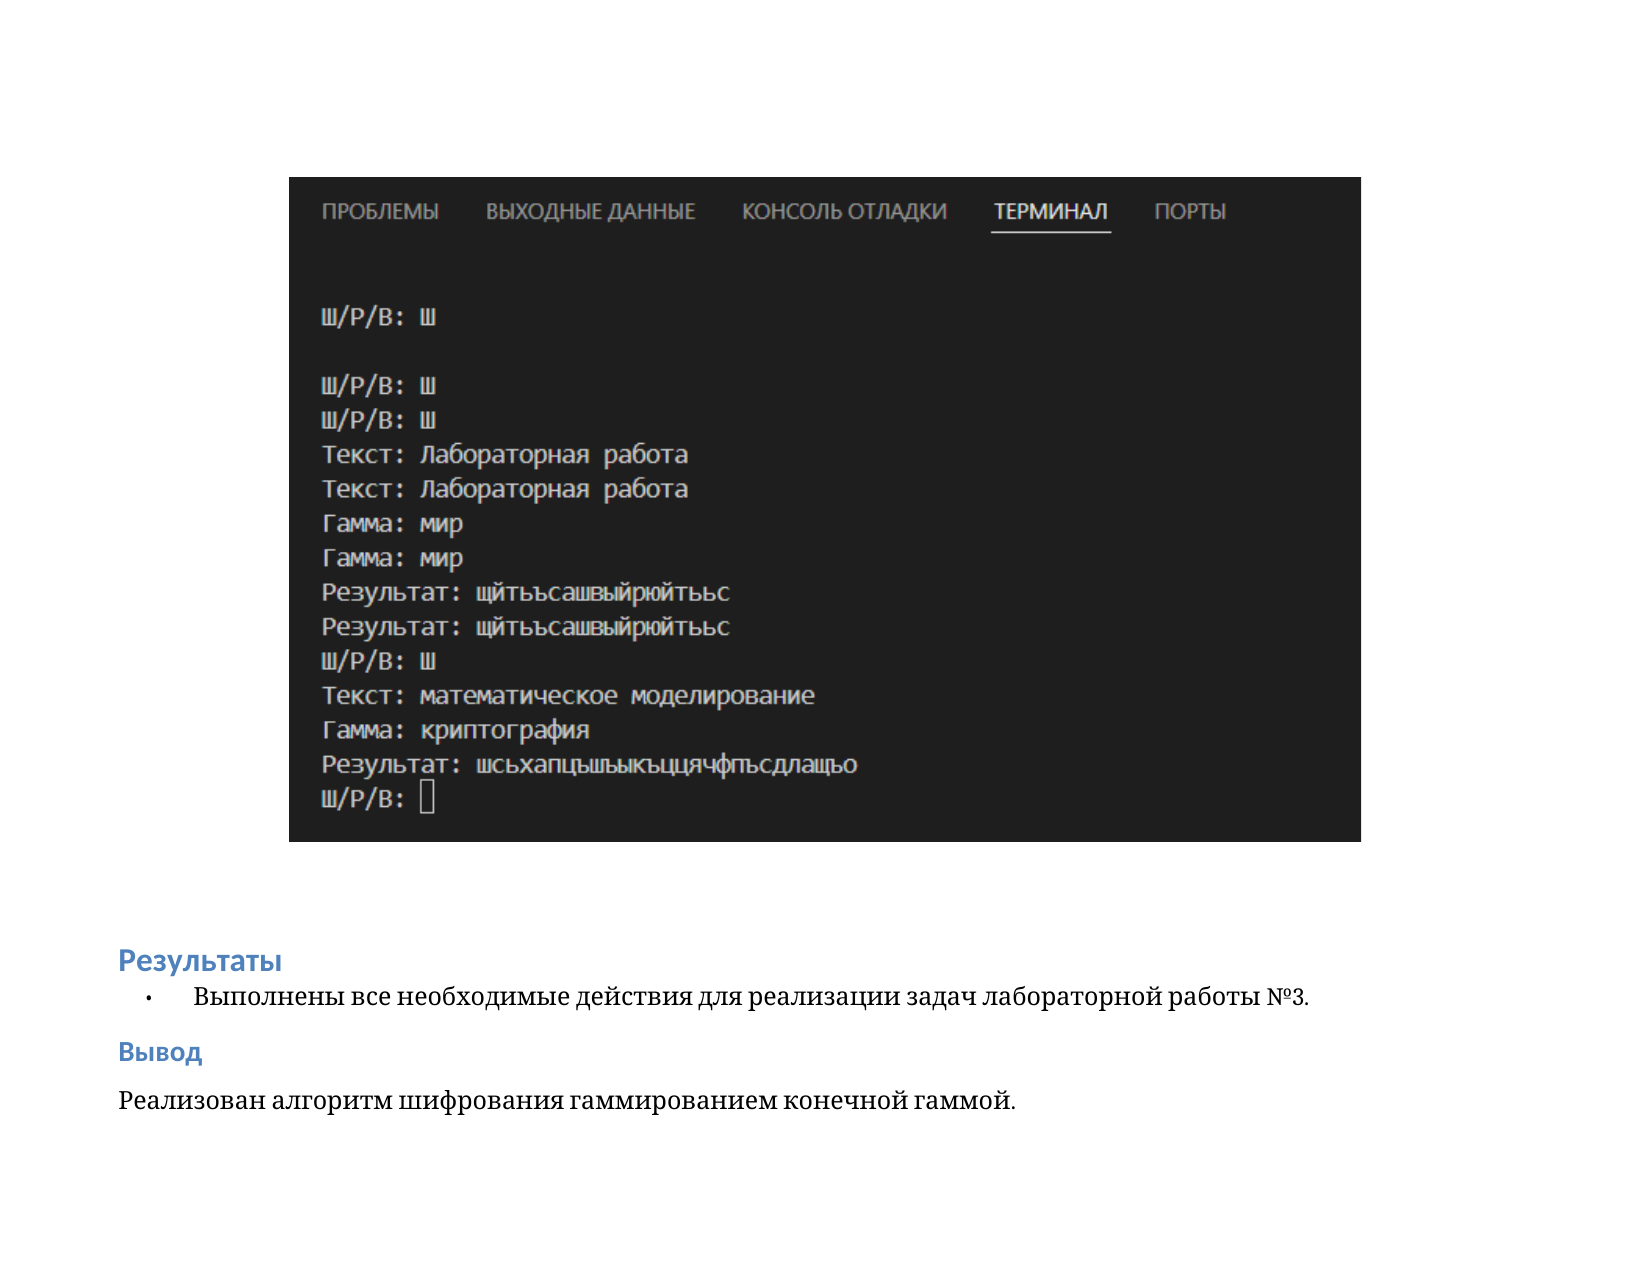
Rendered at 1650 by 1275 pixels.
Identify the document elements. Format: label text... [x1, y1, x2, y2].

picture [289, 177, 1362, 842]
subtitle Результаты [118, 939, 1532, 979]
subtitle Вывод [118, 1033, 1532, 1068]
text Реализован алгоритм шифрования гаммированием конечной гаммой. [118, 1087, 1532, 1116]
list Выполнены все необходимые действия для реализации задач лабораторной работы №3. [143, 983, 1532, 1012]
